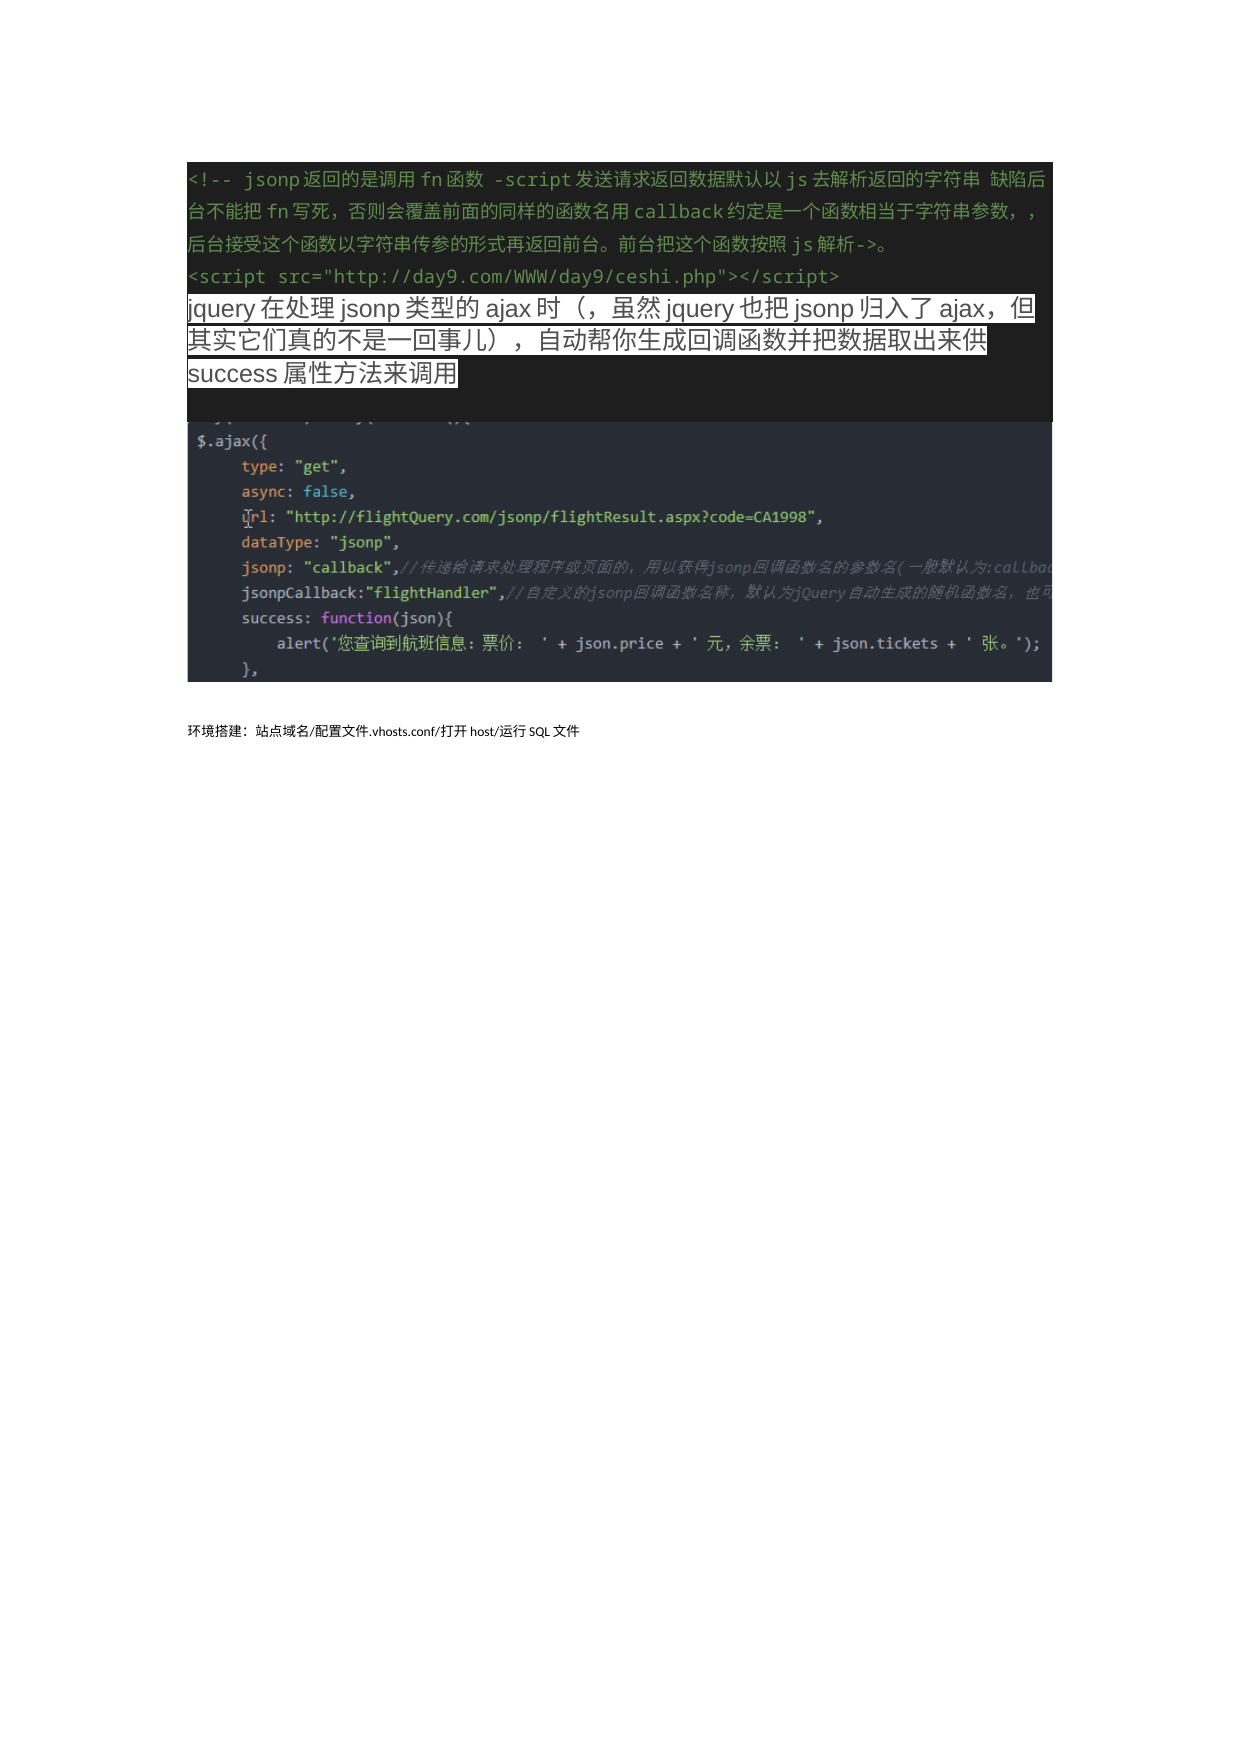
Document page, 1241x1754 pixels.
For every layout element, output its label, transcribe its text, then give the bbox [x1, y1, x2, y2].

text 环境搭建：站点域名/配置文件.vhosts.conf/打开host/运行SQL文件 [187, 714, 1053, 747]
text <script src="http://day9.com/WWW/day9/ceshi.php"></script> [187, 259, 1053, 292]
text <!-- jsonp返回的是调用fn函数 -script发送请求返回数据默认以js去解析返回的字符串 缺陷后台不能把fn写死，否则会覆盖前面的同样的函数名用callback约定是一个函数相当于字符串参数，，后台接受这个函数以字符串传参的形式再返回前台。前台把这个函数按照js解析->。 [187, 162, 1053, 259]
picture [187, 422, 1053, 682]
text jquery在处理jsonp类型的ajax时（，虽然jquery也把jsonp归入了ajax，但其实它们真的不是一回事儿），自动帮你生成回调函数并把数据取出来供success属性方法来调用 [187, 292, 1053, 389]
